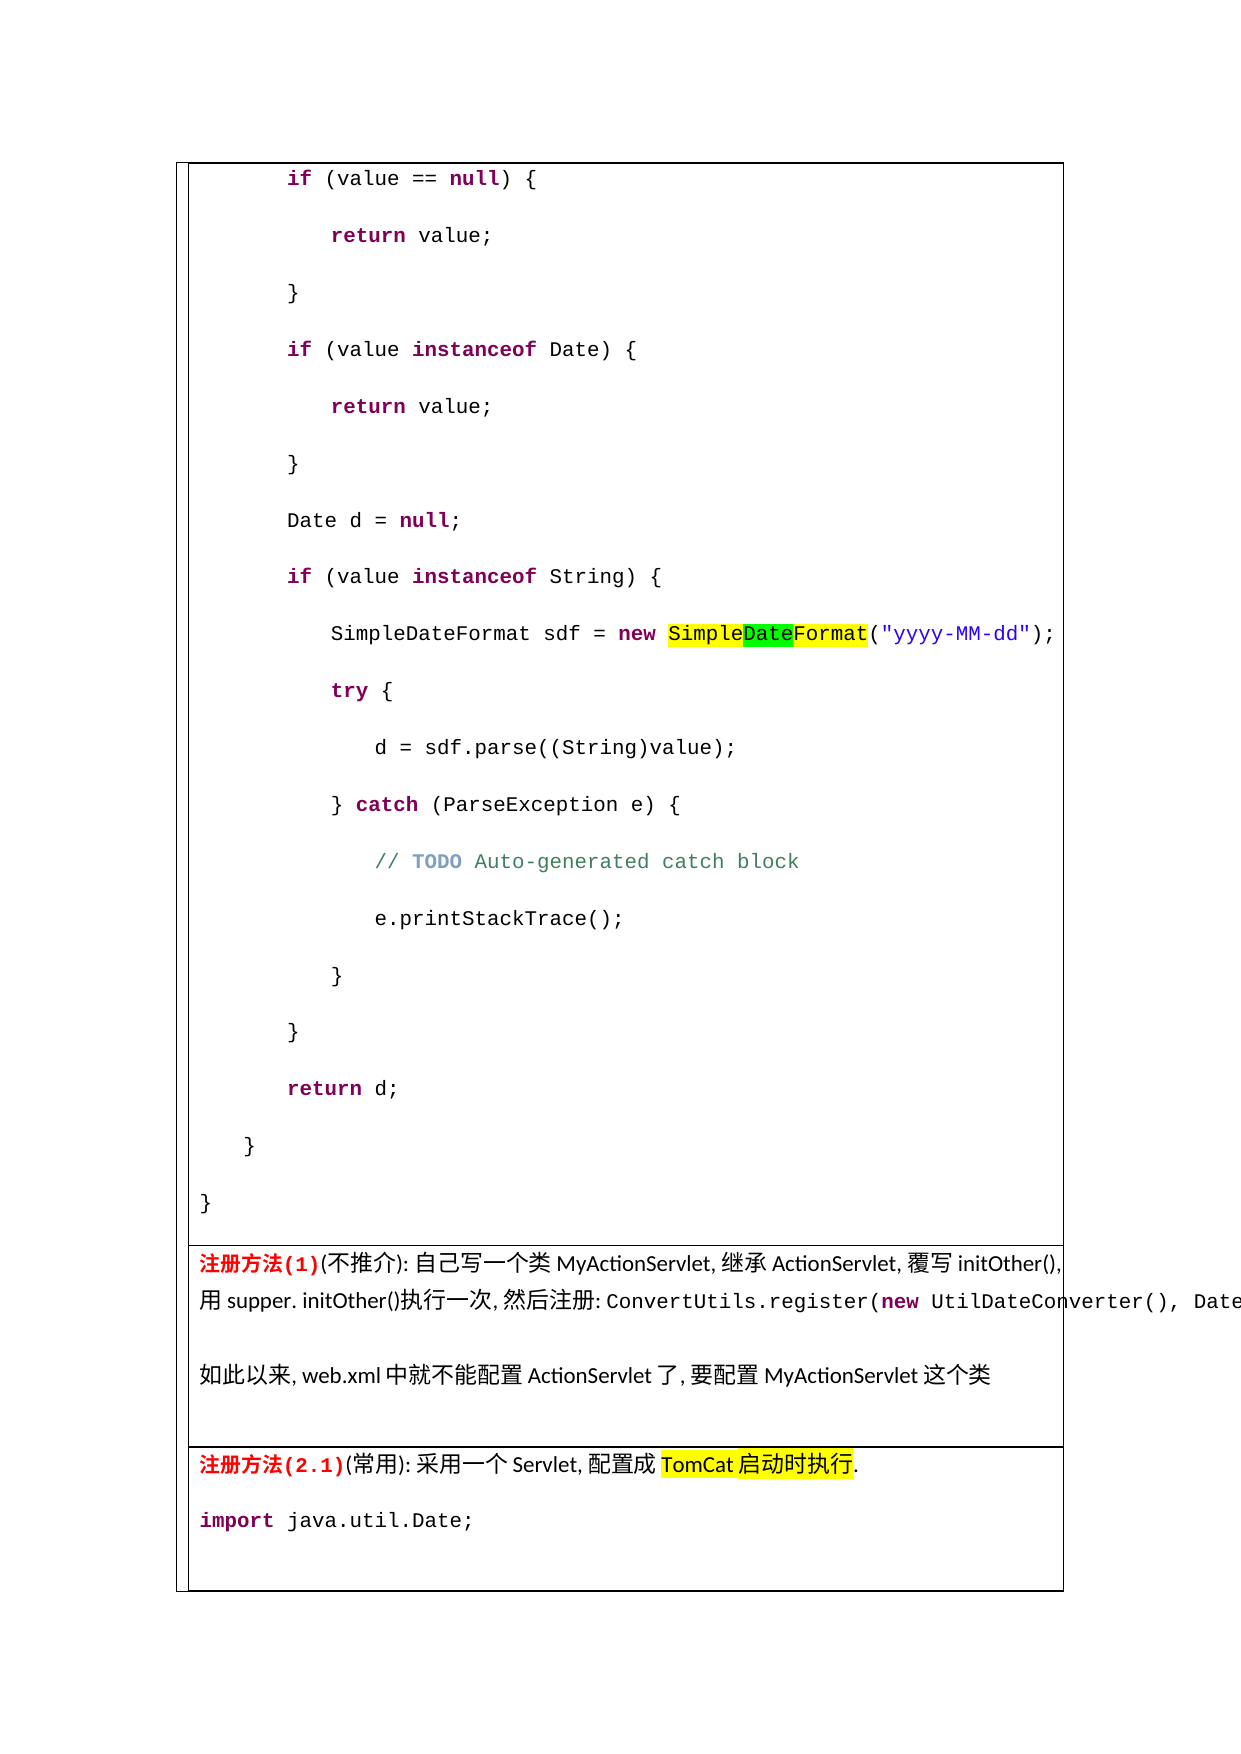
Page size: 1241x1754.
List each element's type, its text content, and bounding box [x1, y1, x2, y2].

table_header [177, 163, 188, 1591]
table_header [189, 1448, 1063, 1590]
